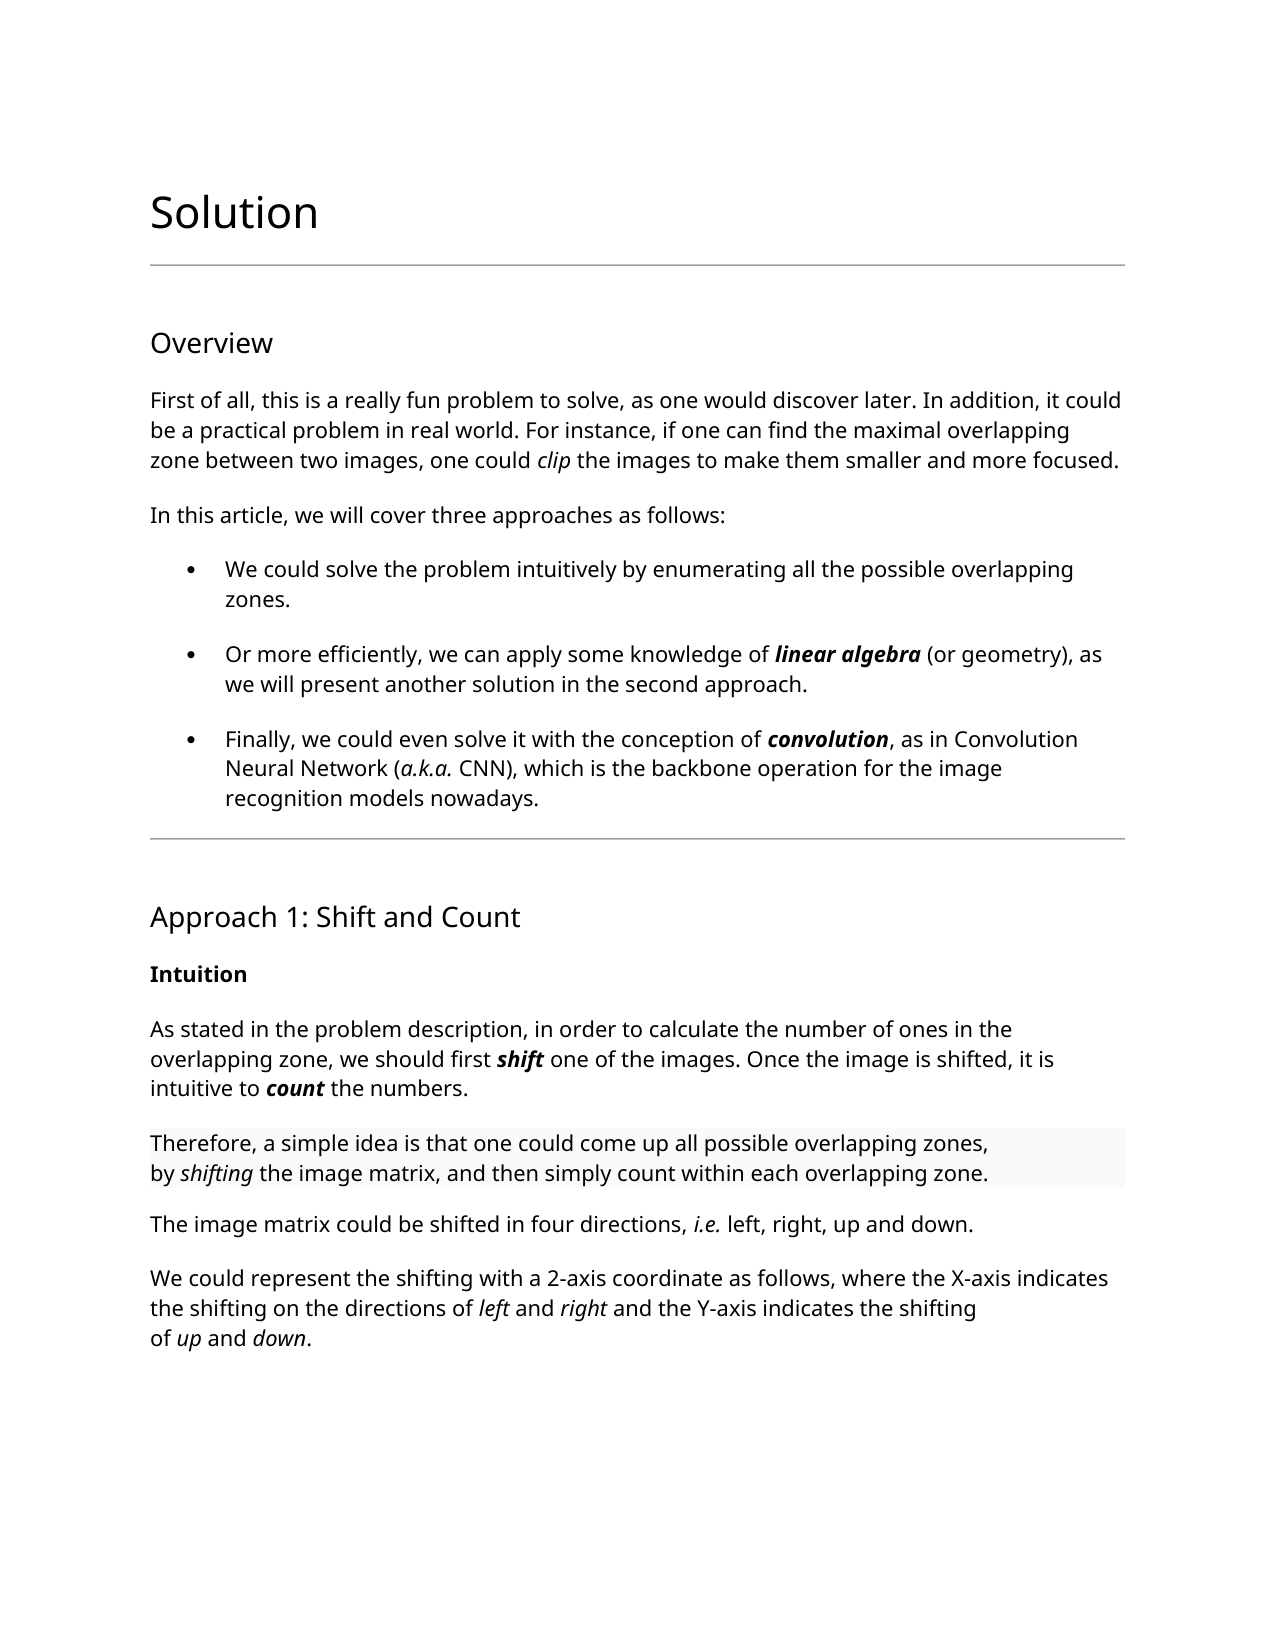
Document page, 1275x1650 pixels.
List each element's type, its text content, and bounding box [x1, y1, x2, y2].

list We could solve the problem intuitively by enumerating all the possible overlapping zones. [187, 554, 1125, 614]
text The image matrix could be shifted in four directions, i.e. left, right, up and down. [150, 1209, 1125, 1238]
text Therefore, a simple idea is that one could come up all possible overlapping zones, by shifting the image matrix, and then simply count within each overlapping zone. [150, 1128, 1125, 1188]
text As stated in the problem description, in order to calculate the number of ones in the overlapping zone, we should first shift one of the images. Once the image is shifted, it is intuitive to count the numbers. [150, 1014, 1125, 1103]
text In this article, we will cover three approaches as follows: [150, 500, 1125, 529]
text Solution [150, 181, 1125, 241]
list Or more efficiently, we can apply some knowledge of linear algebra (or geometry), as we will present another solution in the second approach. [187, 639, 1125, 699]
text Intuition [150, 959, 1125, 989]
list Finally, we could even solve it with the conception of convolution, as in Convolution Neural Network (a.k.a. CNN), which is the backbone operation for the image recognition models nowadays. [187, 724, 1125, 813]
text Approach 1: Shift and Count [150, 897, 1125, 936]
text We could represent the shifting with a 2-axis coordinate as follows, where the X-axis indicates the shifting on the directions of left and right and the Y-axis indicates the shifting of up and down. [150, 1263, 1125, 1353]
text First of all, this is a really fun problem to solve, as one would discover later. In addition, it could be a practical problem in real world. For instance, if one can find the maximal overlapping zone between two images, one could clip the images to make them smaller and more focused. [150, 385, 1125, 475]
text Overview [150, 323, 1125, 362]
